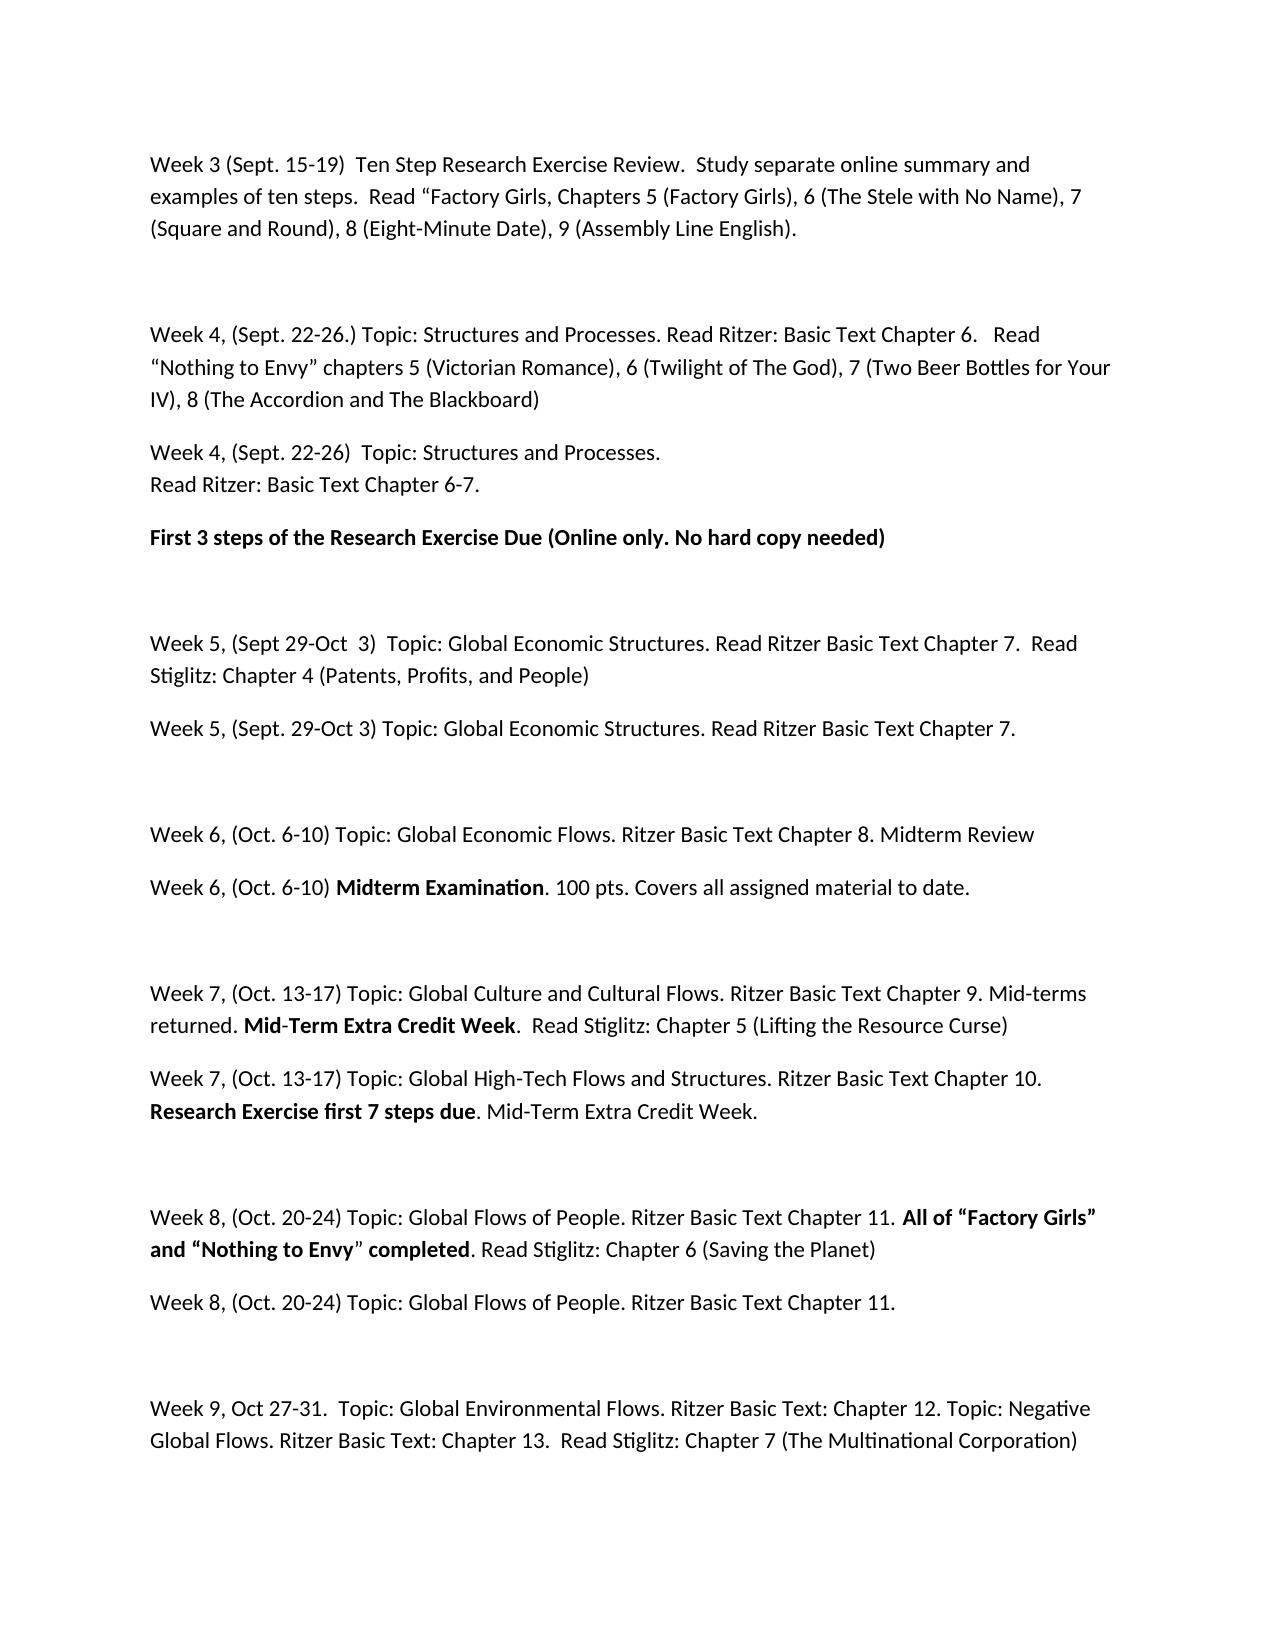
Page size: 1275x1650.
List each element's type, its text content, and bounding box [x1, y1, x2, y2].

text Week 4, (Sept. 22-26.) Topic: Structures and Processes. Read Ritzer: Basic Text Chapter 6. Read “Nothing to Envy” chapters 5 (Victorian Romance), 6 (Twilight of The God), 7 (Two Beer Bottles for Your IV), 8 (The Accordion and The Blackboard) [150, 320, 1125, 413]
text Week 7, (Oct. 13-17) Topic: Global Culture and Cultural Flows. Ritzer Basic Text Chapter 9. Mid-terms returned. Mid-Term Extra Credit Week. Read Stiglitz: Chapter 5 (Lifting the Resource Curse) [150, 979, 1125, 1039]
text Week 5, (Sept. 29-Oct 3) Topic: Global Economic Structures. Read Ritzer Basic Text Chapter 7. [150, 714, 1125, 742]
text Week 8, (Oct. 20-24) Topic: Global Flows of People. Ritzer Basic Text Chapter 11. [150, 1288, 1125, 1316]
text Week 6, (Oct. 6-10) Midterm Examination. 100 pts. Covers all assigned material to date. [150, 873, 1125, 901]
text Week 3 (Sept. 15-19) Ten Step Research Exercise Review. Study separate online summary and examples of ten steps. Read “Factory Girls, Chapters 5 (Factory Girls), 6 (The Stele with No Name), 7 (Square and Round), 8 (Eight-Minute Date), 9 (Assembly Line English). [150, 150, 1125, 242]
text Week 9, Oct 27-31. Topic: Global Environmental Flows. Ritzer Basic Text: Chapter 12. Topic: Negative Global Flows. Ritzer Basic Text: Chapter 13. Read Stiglitz: Chapter 7 (The Multinational Corporation) [150, 1394, 1125, 1454]
text Week 7, (Oct. 13-17) Topic: Global High-Tech Flows and Structures. Ritzer Basic Text Chapter 10. Research Exercise first 7 steps due. Mid-Term Extra Credit Week. [150, 1064, 1125, 1125]
text Week 8, (Oct. 20-24) Topic: Global Flows of People. Ritzer Basic Text Chapter 11. All of “Factory Girls” and “Nothing to Envy” completed. Read Stiglitz: Chapter 6 (Saving the Planet) [150, 1203, 1125, 1263]
text Week 6, (Oct. 6-10) Topic: Global Economic Flows. Ritzer Basic Text Chapter 8. Midterm Review [150, 820, 1125, 848]
text Week 4, (Sept. 22-26) Topic: Structures and Processes. Read Ritzer: Basic Text Chapter 6-7. [150, 438, 1125, 498]
text Week 5, (Sept 29-Oct 3) Topic: Global Economic Structures. Read Ritzer Basic Text Chapter 7. Read Stiglitz: Chapter 4 (Patents, Profits, and People) [150, 629, 1125, 689]
text First 3 steps of the Research Exercise Due (Online only. No hard copy needed) [150, 523, 1125, 551]
